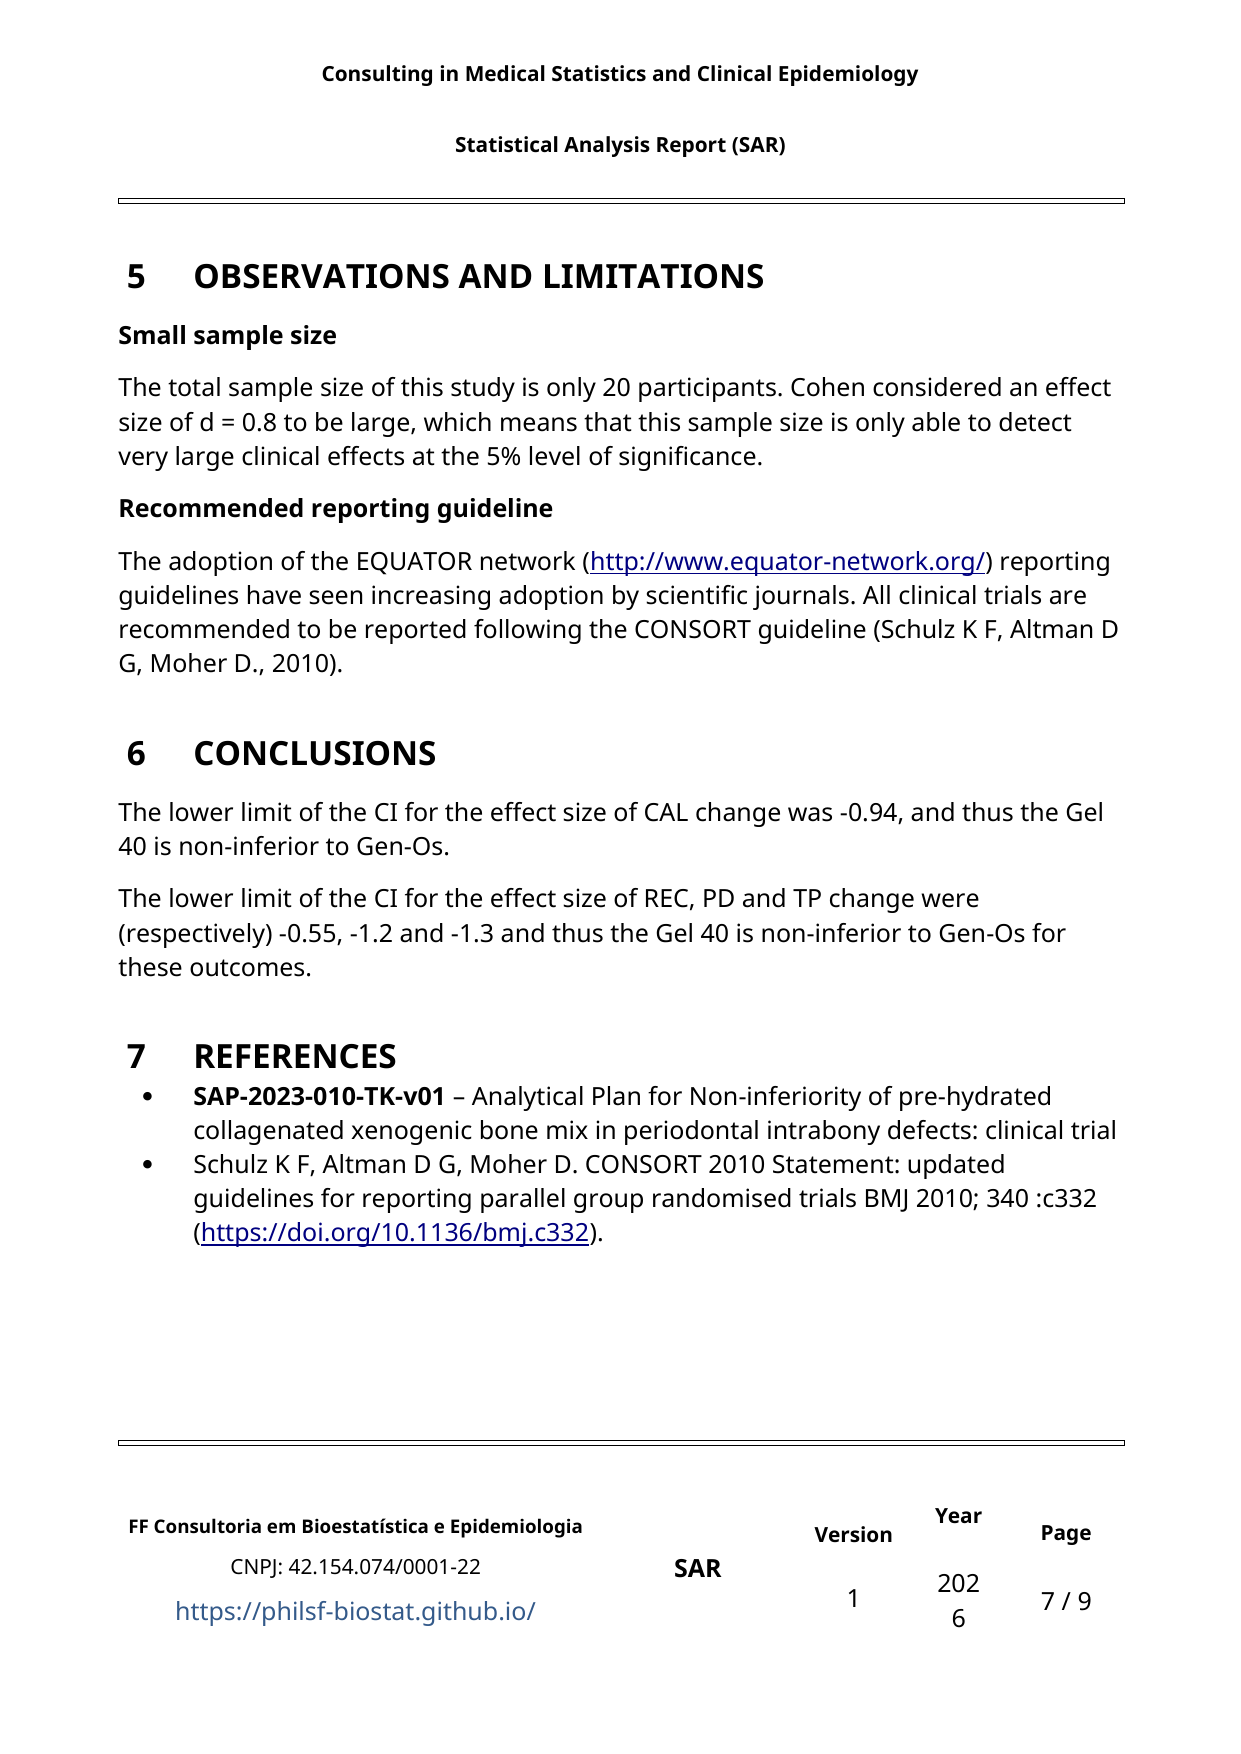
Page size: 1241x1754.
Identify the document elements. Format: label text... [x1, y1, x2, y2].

text The lower limit of the CI for the effect size of CAL change was -0.94, and thus the Gel 40 is non-inferior to Gen-Os. [118, 794, 1122, 862]
text The lower limit of the CI for the effect size of REC, PD and TP change were (respectively) -0.55, -1.2 and -1.3 and thus the Gel 40 is non-inferior to Gen-Os for these outcomes. [118, 881, 1122, 983]
text Recommended reporting guideline [118, 491, 1122, 525]
text The total sample size of this study is only 20 participants. Cohen considered an effect size of d = 0.8 to be large, which means that this sample size is only able to detect very large clinical effects at the 5% level of significance. [118, 370, 1122, 472]
subtitle Conclusions [118, 730, 1122, 776]
list SAP-2023-010-TK-v01 – Analytical Plan for Non-inferiority of pre-hydrated collagenated xenogenic bone mix in periodontal intrabony defects: clinical trial [143, 1079, 1122, 1147]
text The adoption of the EQUATOR network (http://www.equator-network.org/) reporting guidelines have seen increasing adoption by scientific journals. All clinical trials are recommended to be reported following the CONSORT guideline (Schulz K F, Altman D G, Moher D., 2010). [118, 544, 1122, 680]
subtitle References [118, 1033, 1122, 1079]
subtitle Observations and Limitations [118, 253, 1122, 298]
list Schulz K F, Altman D G, Moher D. CONSORT 2010 Statement: updated guidelines for reporting parallel group randomised trials BMJ 2010; 340 :c332 (https://doi.org/10.1136/bmj.c332). [143, 1147, 1122, 1249]
text Small sample size [118, 317, 1122, 351]
